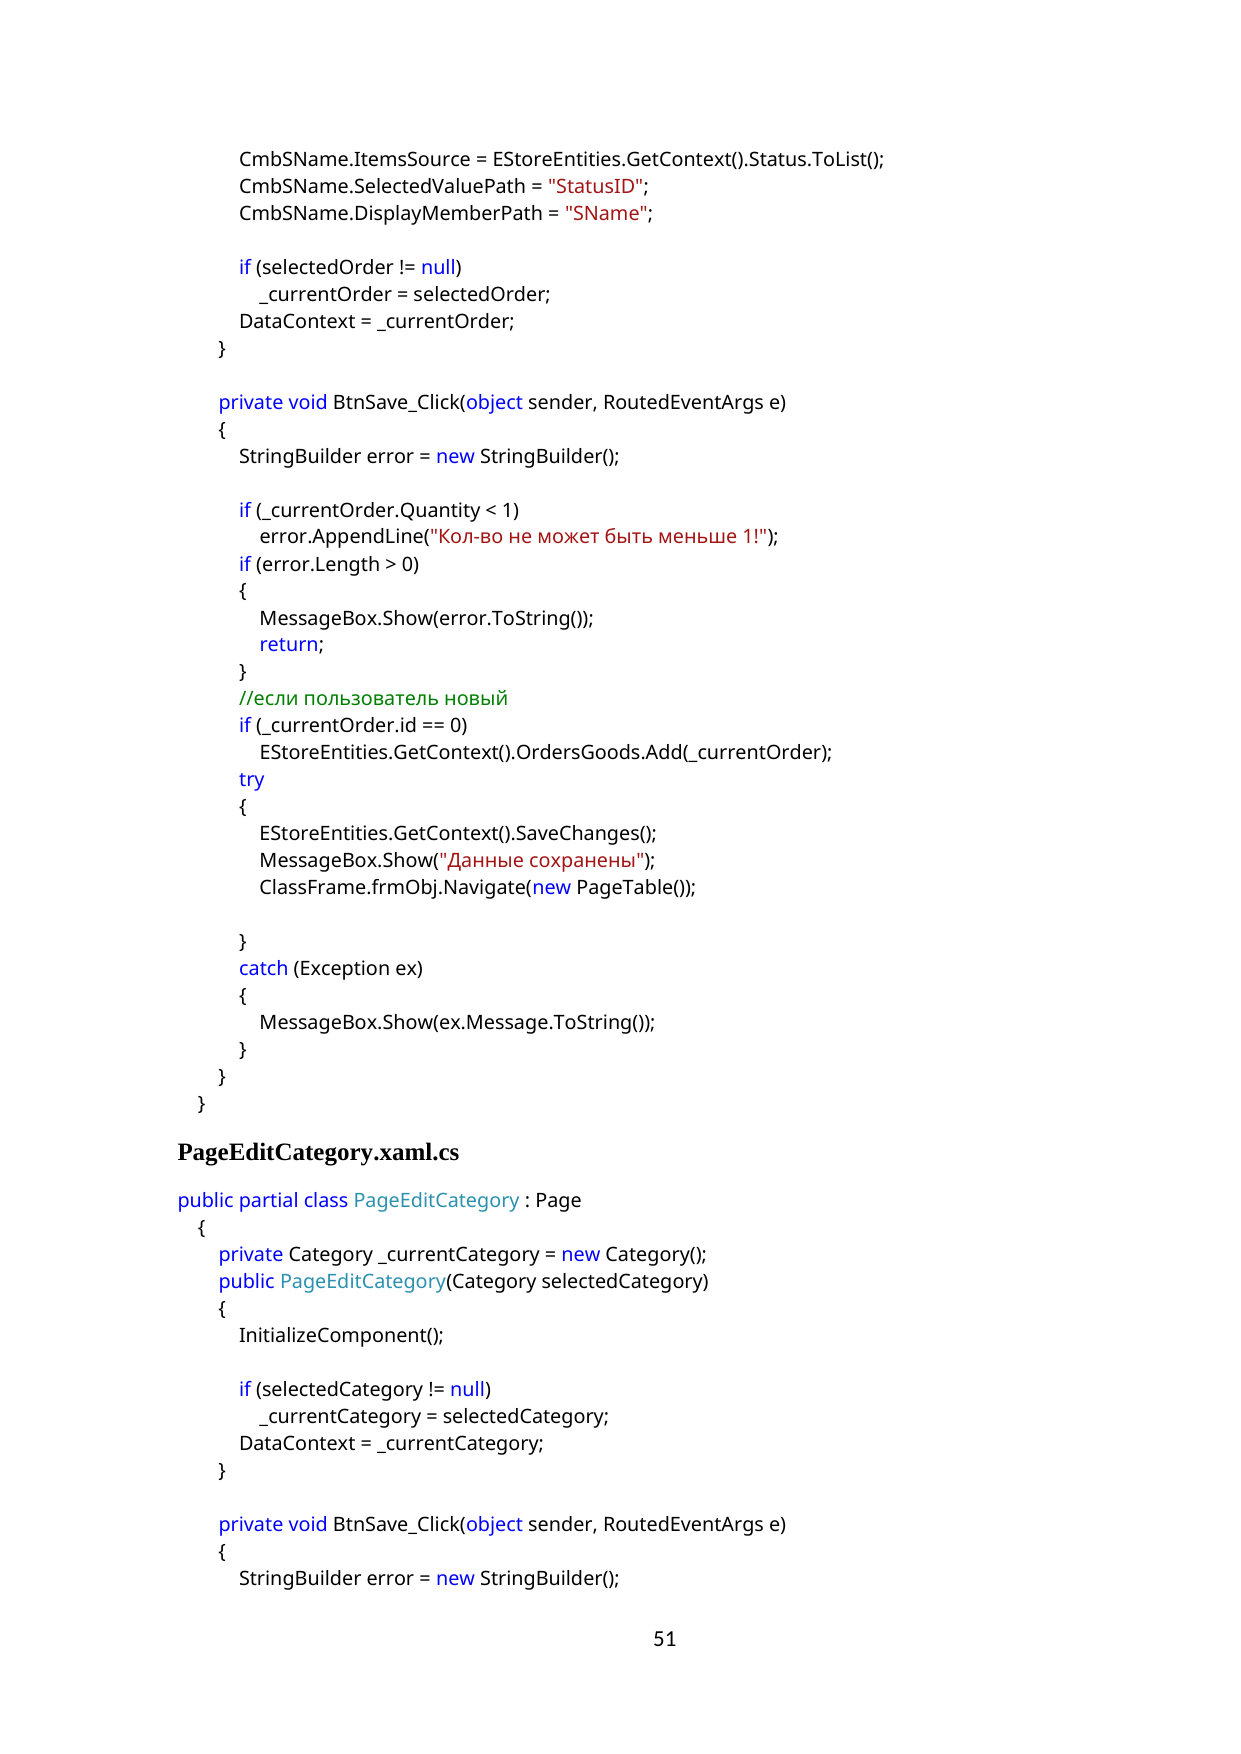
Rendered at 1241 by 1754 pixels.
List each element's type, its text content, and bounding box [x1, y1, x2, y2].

text } [177, 334, 1152, 361]
text MessageBox.Show(error.ToString()); [177, 604, 1152, 631]
text EStoreEntities.GetContext().SaveChanges(); [177, 819, 1152, 847]
text if (selectedCategory != null) [177, 1376, 1152, 1402]
text try [177, 766, 1152, 793]
text ClassFrame.frmObj.Navigate(new PageTable()); [177, 873, 1152, 901]
text CmbSName.SelectedValuePath = "StatusID"; [177, 172, 1152, 199]
text CmbSName.DisplayMemberPath = "SName"; [177, 199, 1152, 226]
text StringBuilder error = new StringBuilder(); [177, 442, 1152, 469]
text if (selectedOrder != null) [177, 253, 1152, 280]
text private void BtnSave_Click(object sender, RoutedEventArgs e) [177, 1510, 1152, 1537]
text PageEditCategory.xaml.cs [177, 1137, 1152, 1166]
text } [177, 927, 1152, 954]
text { [177, 1294, 1152, 1322]
text _currentCategory = selectedCategory; [177, 1402, 1152, 1429]
text DataContext = _currentOrder; [177, 307, 1152, 334]
text MessageBox.Show("Данные сохранены"); [177, 847, 1152, 873]
text { [177, 415, 1152, 442]
text DataContext = _currentCategory; [177, 1429, 1152, 1456]
text private void BtnSave_Click(object sender, RoutedEventArgs e) [177, 388, 1152, 415]
text } [177, 1456, 1152, 1483]
text { [177, 793, 1152, 819]
text { [177, 981, 1152, 1008]
text } [177, 1035, 1152, 1062]
text if (error.Length > 0) [177, 550, 1152, 577]
text private Category _currentCategory = new Category(); [177, 1241, 1152, 1268]
text } [177, 1062, 1152, 1089]
text { [177, 1214, 1152, 1241]
text _currentOrder = selectedOrder; [177, 280, 1152, 307]
text InitializeComponent(); [177, 1322, 1152, 1348]
text } [177, 1089, 1152, 1116]
text //если пользователь новый [177, 685, 1152, 712]
text return; [177, 631, 1152, 658]
text MessageBox.Show(ex.Message.ToString()); [177, 1008, 1152, 1035]
text if (_currentOrder.Quantity < 1) [177, 496, 1152, 523]
text catch (Exception ex) [177, 954, 1152, 981]
text { [177, 1537, 1152, 1564]
text EStoreEntities.GetContext().OrdersGoods.Add(_currentOrder); [177, 739, 1152, 766]
text if (_currentOrder.id == 0) [177, 712, 1152, 739]
text StringBuilder error = new StringBuilder(); [177, 1564, 1152, 1591]
text error.AppendLine("Кол-во не может быть меньше 1!"); [177, 523, 1152, 550]
text } [177, 658, 1152, 685]
text public partial class PageEditCategory : Page [177, 1187, 1152, 1214]
text { [177, 577, 1152, 604]
text CmbSName.ItemsSource = EStoreEntities.GetContext().Status.ToList(); [177, 145, 1152, 172]
text public PageEditCategory(Category selectedCategory) [177, 1268, 1152, 1294]
